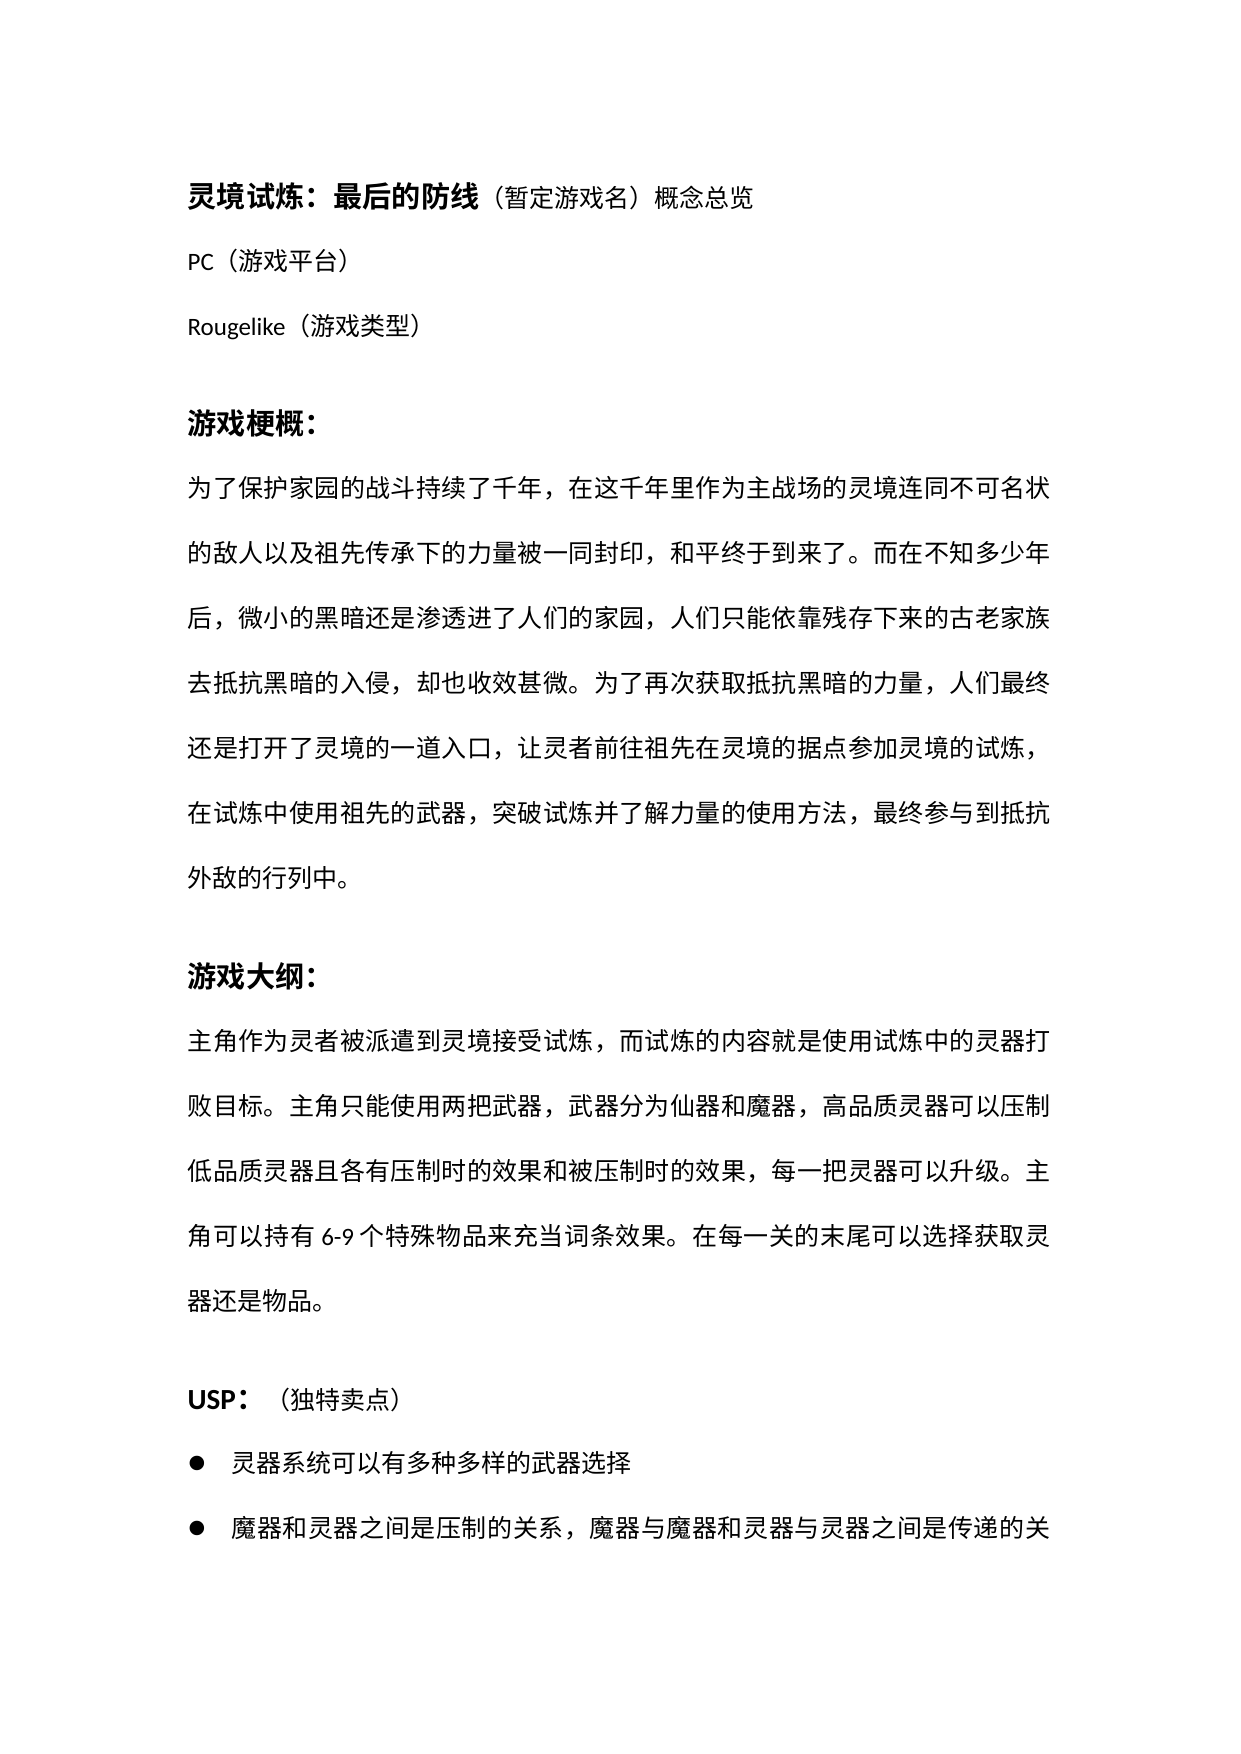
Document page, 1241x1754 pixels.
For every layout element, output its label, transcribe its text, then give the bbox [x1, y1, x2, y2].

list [187, 1494, 1053, 1559]
list 灵器系统可以有多种多样的武器选择 [187, 1429, 1053, 1494]
text 游戏梗概： [187, 389, 1053, 454]
text Rougelike（游戏类型） [187, 292, 1053, 357]
text 游戏大纲： [187, 942, 1053, 1007]
text 主角作为灵者被派遣到灵境接受试炼，而试炼的内容就是使用试炼中的灵器打败目标。主角只能使用两把武器，武器分为仙器和魔器，高品质灵器可以压制低品质灵器且各有压制时的效果和被压制时的效果，每一把灵器可以升级。主角可以持有6-9个特殊物品来充当词条效果。在每一关的末尾可以选择获取灵器还是物品。 [187, 1007, 1053, 1332]
text PC（游戏平台） [187, 227, 1053, 292]
text USP：（独特卖点） [187, 1364, 1053, 1429]
text 灵境试炼：最后的防线（暂定游戏名）概念总览 [187, 162, 1053, 227]
text 为了保护家园的战斗持续了千年，在这千年里作为主战场的灵境连同不可名状的敌人以及祖先传承下的力量被一同封印，和平终于到来了。而在不知多少年后，微小的黑暗还是渗透进了人们的家园，人们只能依靠残存下来的古老家族去抵抗黑暗的入侵，却也收效甚微。为了再次获取抵抗黑暗的力量，人们最终还是打开了灵境的一道入口，让灵者前往祖先在灵境的据点参加灵境的试炼，在试炼中使用祖先的武器，突破试炼并了解力量的使用方法，最终参与到抵抗外敌的行列中。 [187, 454, 1053, 909]
